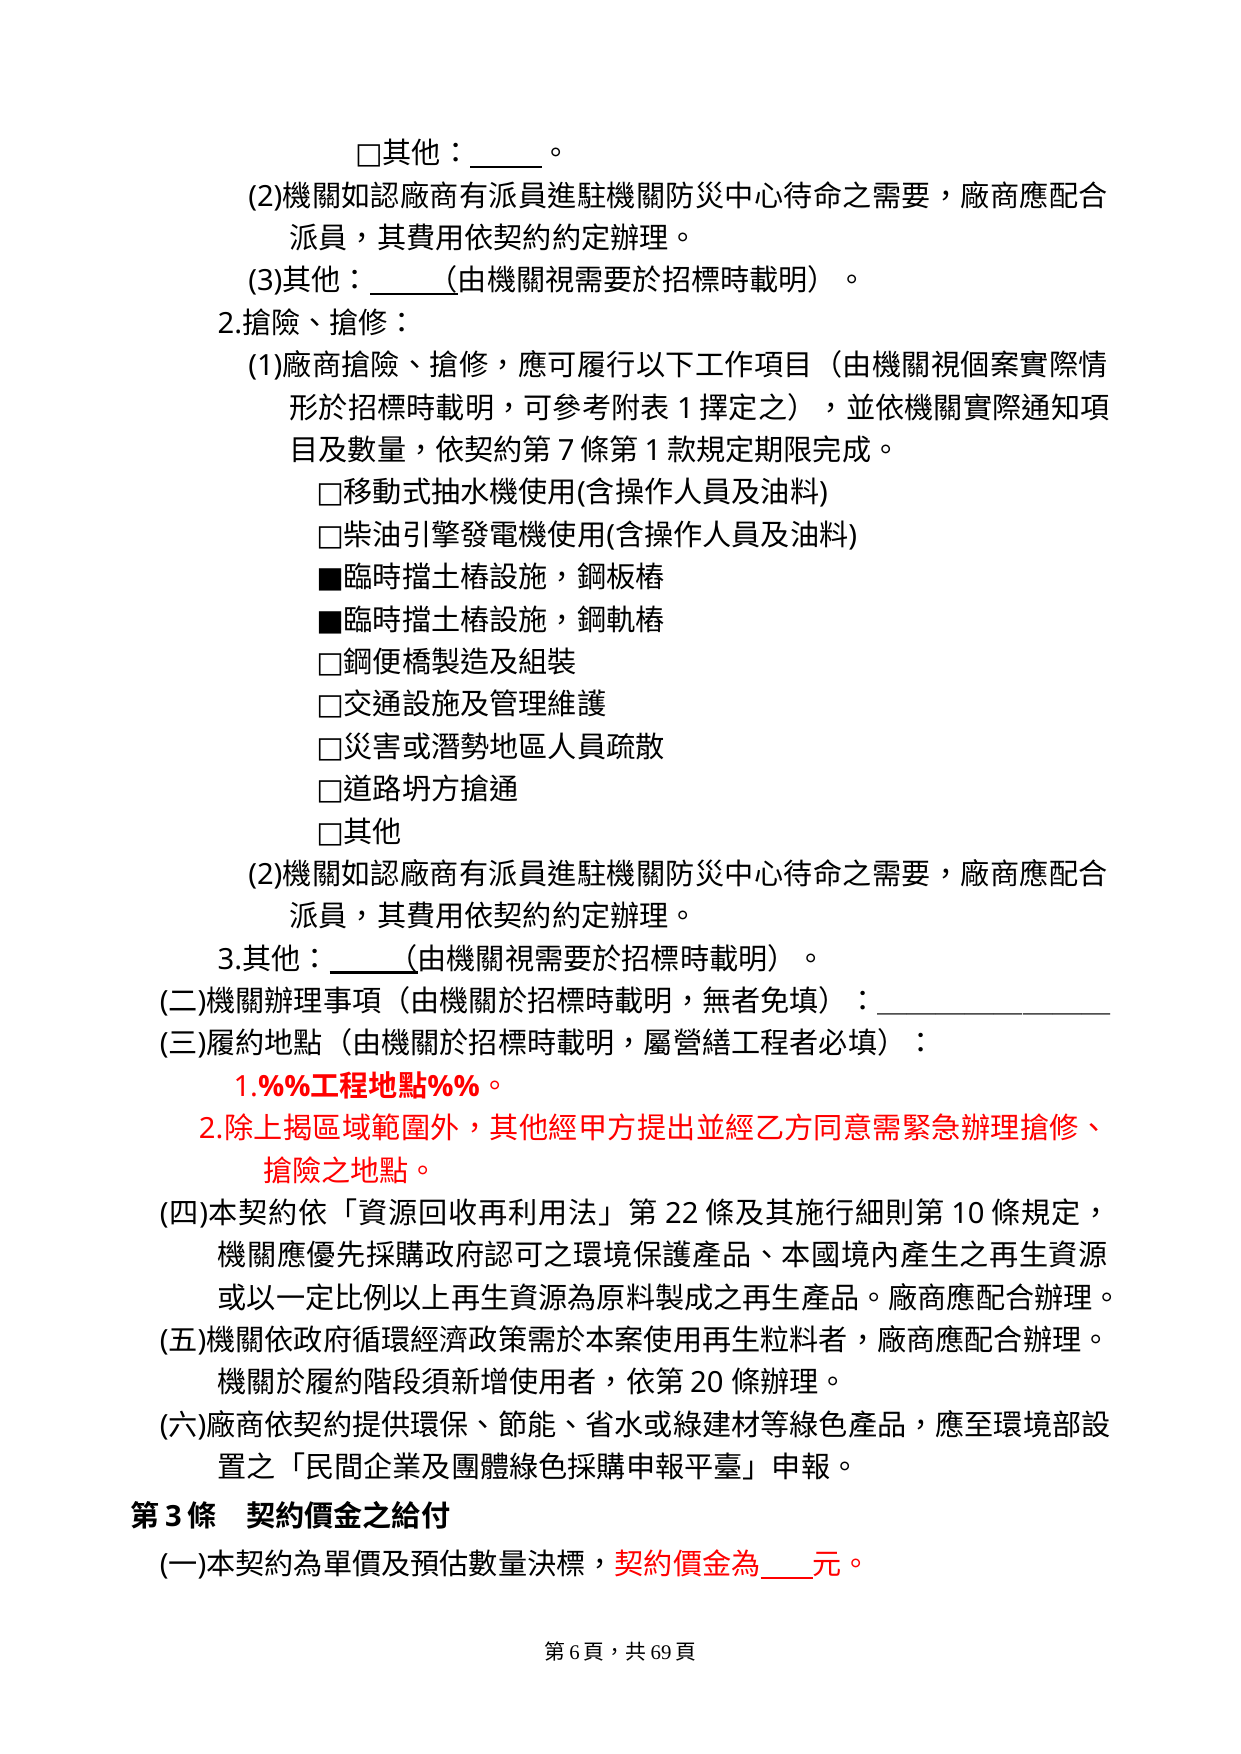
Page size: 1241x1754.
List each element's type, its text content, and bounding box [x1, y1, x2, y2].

text □道路坍方搶通 [316, 766, 1110, 808]
text (五)機關依政府循環經濟政策需於本案使用再生粒料者，廠商應配合辦理。機關於履約階段須新增使用者，依第20 條辦理。 [159, 1316, 1110, 1401]
text (三)履約地點（由機關於招標時載明，屬營繕工程者必填）： [159, 1020, 1110, 1062]
text □災害或潛勢地區人員疏散 [316, 723, 1110, 766]
text (六)廠商依契約提供環保、節能、省水或綠建材等綠色產品，應至環境部設置之「民間企業及團體綠色採購申報平臺」申報。 [159, 1401, 1110, 1486]
text 2.除上揭區域範圍外，其他經甲方提出並經乙方同意需緊急辦理搶修、搶險之地點。 [159, 1105, 1110, 1189]
text □其他： 。 [282, 130, 1110, 172]
text (四)本契約依「資源回收再利用法」第22條及其施行細則第10條規定，機關應優先採購政府認可之環境保護產品、本國境內產生之再生資源或以一定比例以上再生資源為原料製成之再生產品。廠商應配合辦理。 [159, 1189, 1110, 1316]
text 3.其他： （由機關視需要於招標時載明）。 [130, 935, 1110, 978]
text ■臨時擋土樁設施，鋼軌樁 [316, 596, 1110, 638]
text (2)機關如認廠商有派員進駐機關防災中心待命之需要，廠商應配合派員，其費用依契約約定辦理。 [248, 851, 1110, 935]
text ■臨時擋土樁設施，鋼板樁 [316, 554, 1110, 596]
text □鋼便橋製造及組裝 [316, 638, 1110, 681]
text (二)機關辦理事項（由機關於招標時載明，無者免填）：＿＿＿＿＿＿＿＿ [159, 978, 1110, 1020]
text 第3條 契約價金之給付 [130, 1492, 1110, 1534]
text 2.搶險、搶修： [130, 299, 1110, 342]
text □柴油引擎發電機使用(含操作人員及油料) [316, 511, 1110, 554]
text □其他 [316, 808, 1110, 851]
text (2)機關如認廠商有派員進駐機關防災中心待命之需要，廠商應配合派員，其費用依契約約定辦理。 [248, 172, 1110, 257]
text (1)廠商搶險、搶修，應可履行以下工作項目（由機關視個案實際情形於招標時載明，可參考附表1擇定之），並依機關實際通知項目及數量，依契約第7條第1款規定期限完成。 [248, 342, 1110, 469]
text (一)本契約為單價及預估數量決標，契約價金為 元。 [159, 1541, 1110, 1583]
text (3)其他： （由機關視需要於招標時載明）。 [248, 257, 1110, 299]
text □移動式抽水機使用(含操作人員及油料) [316, 469, 1110, 511]
text 1.%%工程地點%%。 [233, 1062, 1110, 1105]
text □交通設施及管理維護 [316, 681, 1110, 723]
